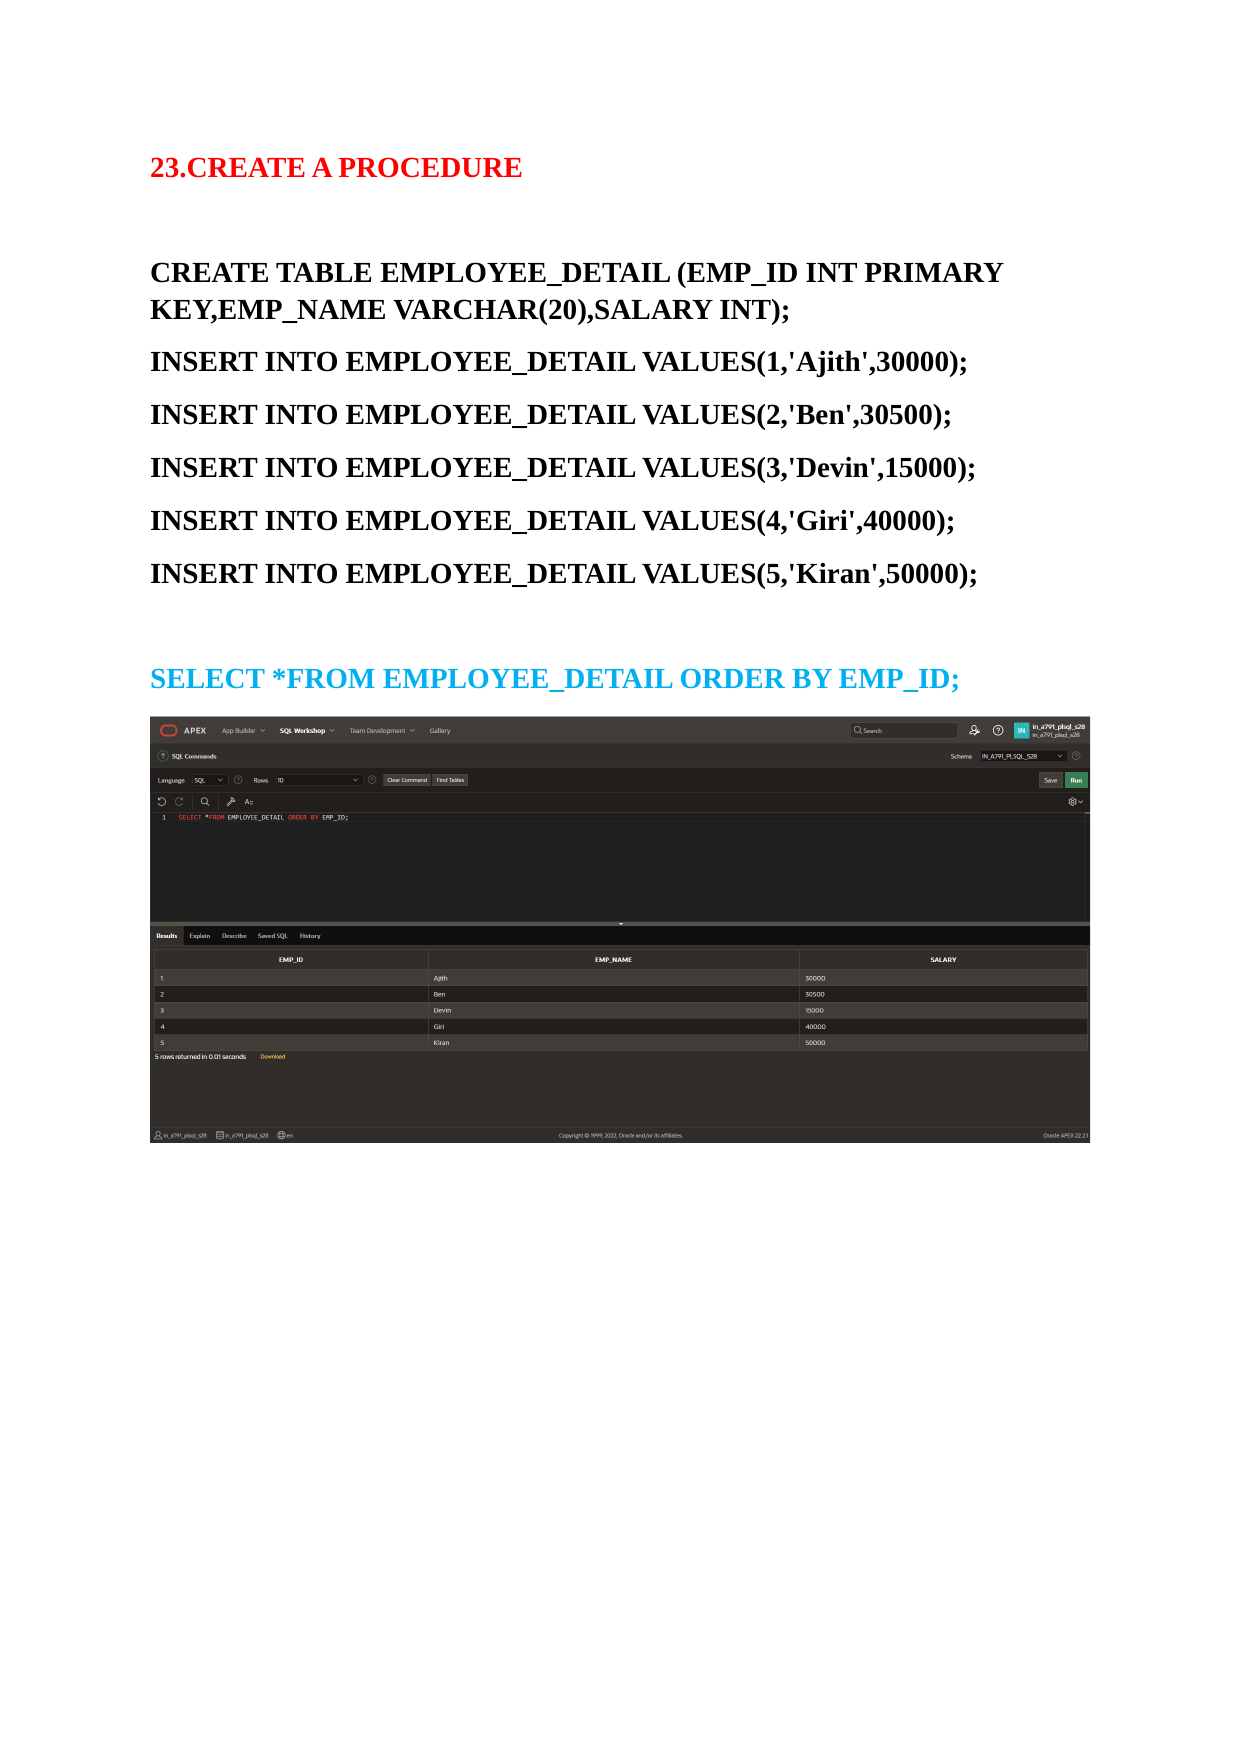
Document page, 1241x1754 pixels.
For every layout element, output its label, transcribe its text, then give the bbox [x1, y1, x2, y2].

picture [150, 714, 1091, 1143]
text 23.CREATE A PROCEDURE [150, 150, 1090, 183]
text INSERT INTO EMPLOYEE_DETAIL VALUES(4,'Giri',40000); [150, 503, 1090, 537]
text INSERT INTO EMPLOYEE_DETAIL VALUES(2,'Ben',30500); [150, 397, 1090, 431]
text INSERT INTO EMPLOYEE_DETAIL VALUES(1,'Ajith',30000); [150, 344, 1090, 378]
text INSERT INTO EMPLOYEE_DETAIL VALUES(3,'Devin',15000); [150, 450, 1090, 484]
text CREATE TABLE EMPLOYEE_DETAIL (EMP_ID INT PRIMARY KEY,EMP_NAME VARCHAR(20),SALARY INT); [150, 256, 1090, 325]
text INSERT INTO EMPLOYEE_DETAIL VALUES(5,'Kiran',50000); [150, 556, 1090, 589]
text SELECT *FROM EMPLOYEE_DETAIL ORDER BY EMP_ID; [150, 661, 1090, 695]
